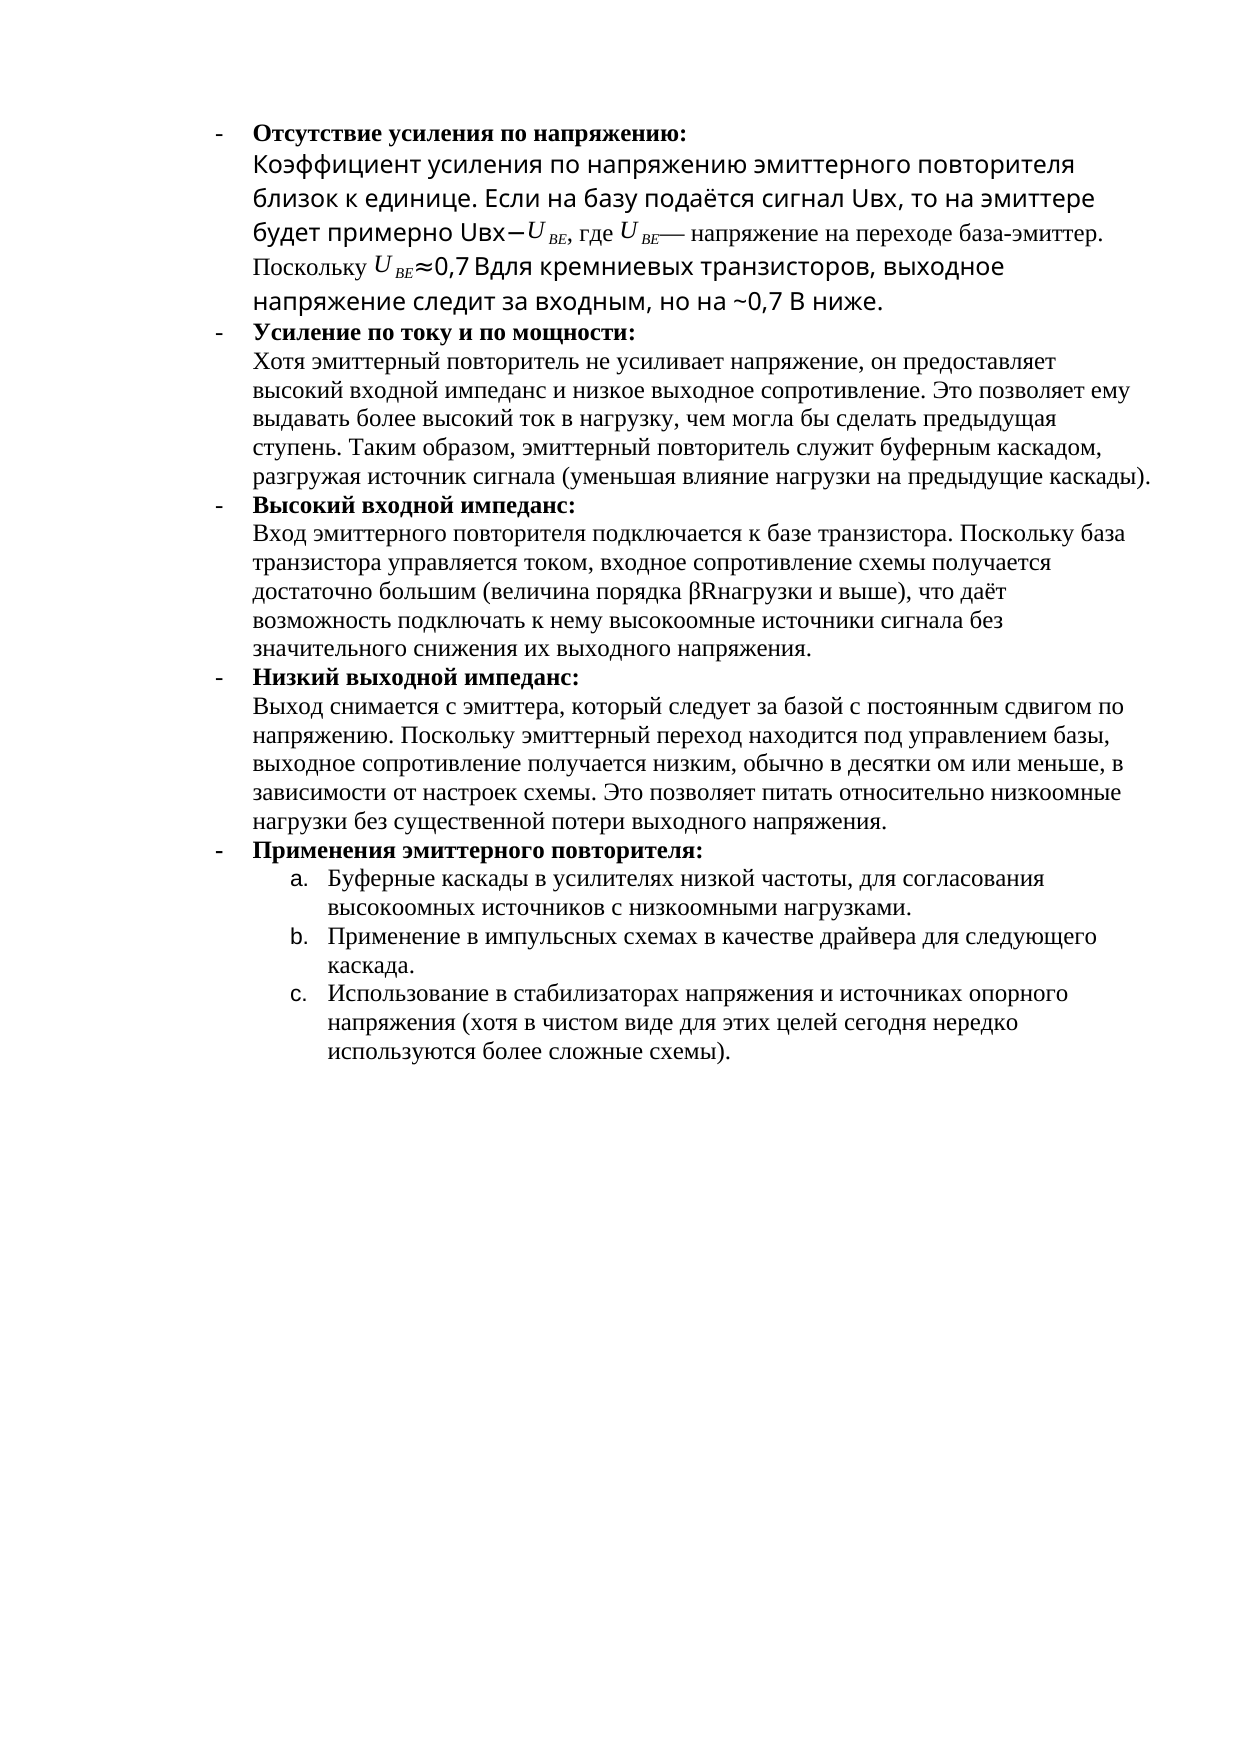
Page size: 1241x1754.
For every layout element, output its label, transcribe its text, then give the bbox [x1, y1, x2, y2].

list Использование в стабилизаторах напряжения и источниках опорного напряжения (хотя в чистом виде для этих целей сегодня нередко используются более сложные схемы). [290, 978, 1152, 1065]
list Усиление по току и по мощности: Хотя эмиттерный повторитель не усиливает напряжение, он предоставляет высокий входной импеданс и низкое выходное сопротивление. Это позволяет ему выдавать более высокий ток в нагрузку, чем могла бы сделать предыдущая ступень. Таким образом, эмиттерный повторитель служит буферным каскадом, разгружая источник сигнала (уменьшая влияние нагрузки на предыдущие каскады). [215, 317, 1152, 490]
list Применение в импульсных схемах в качестве драйвера для следующего каскада. [290, 921, 1152, 978]
list Отсутствие усиления по напряжению: ​, где — напряжение на переходе база-эмиттер. Поскольку [215, 118, 1152, 317]
list Низкий выходной импеданс: Выход снимается с эмиттера, который следует за базой с постоянным сдвигом по напряжению. Поскольку эмиттерный переход находится под управлением базы, выходное сопротивление получается низким, обычно в десятки ом или меньше, в зависимости от настроек схемы. Это позволяет питать относительно низкоомные нагрузки без существенной потери выходного напряжения. [215, 662, 1152, 835]
list Высокий входной импеданс: Вход эмиттерного повторителя подключается к базе транзистора. Поскольку база транзистора управляется током, входное сопротивление схемы получается достаточно большим (величина порядка βRнагрузки и выше), что даёт возможность подключать к нему высокоомные источники сигнала без значительного снижения их выходного напряжения. [215, 490, 1152, 662]
list Буферные каскады в усилителях низкой частоты, для согласования высокоомных источников с низкоомными нагрузками. [290, 863, 1152, 921]
list Применения эмиттерного повторителя: [215, 835, 1152, 863]
